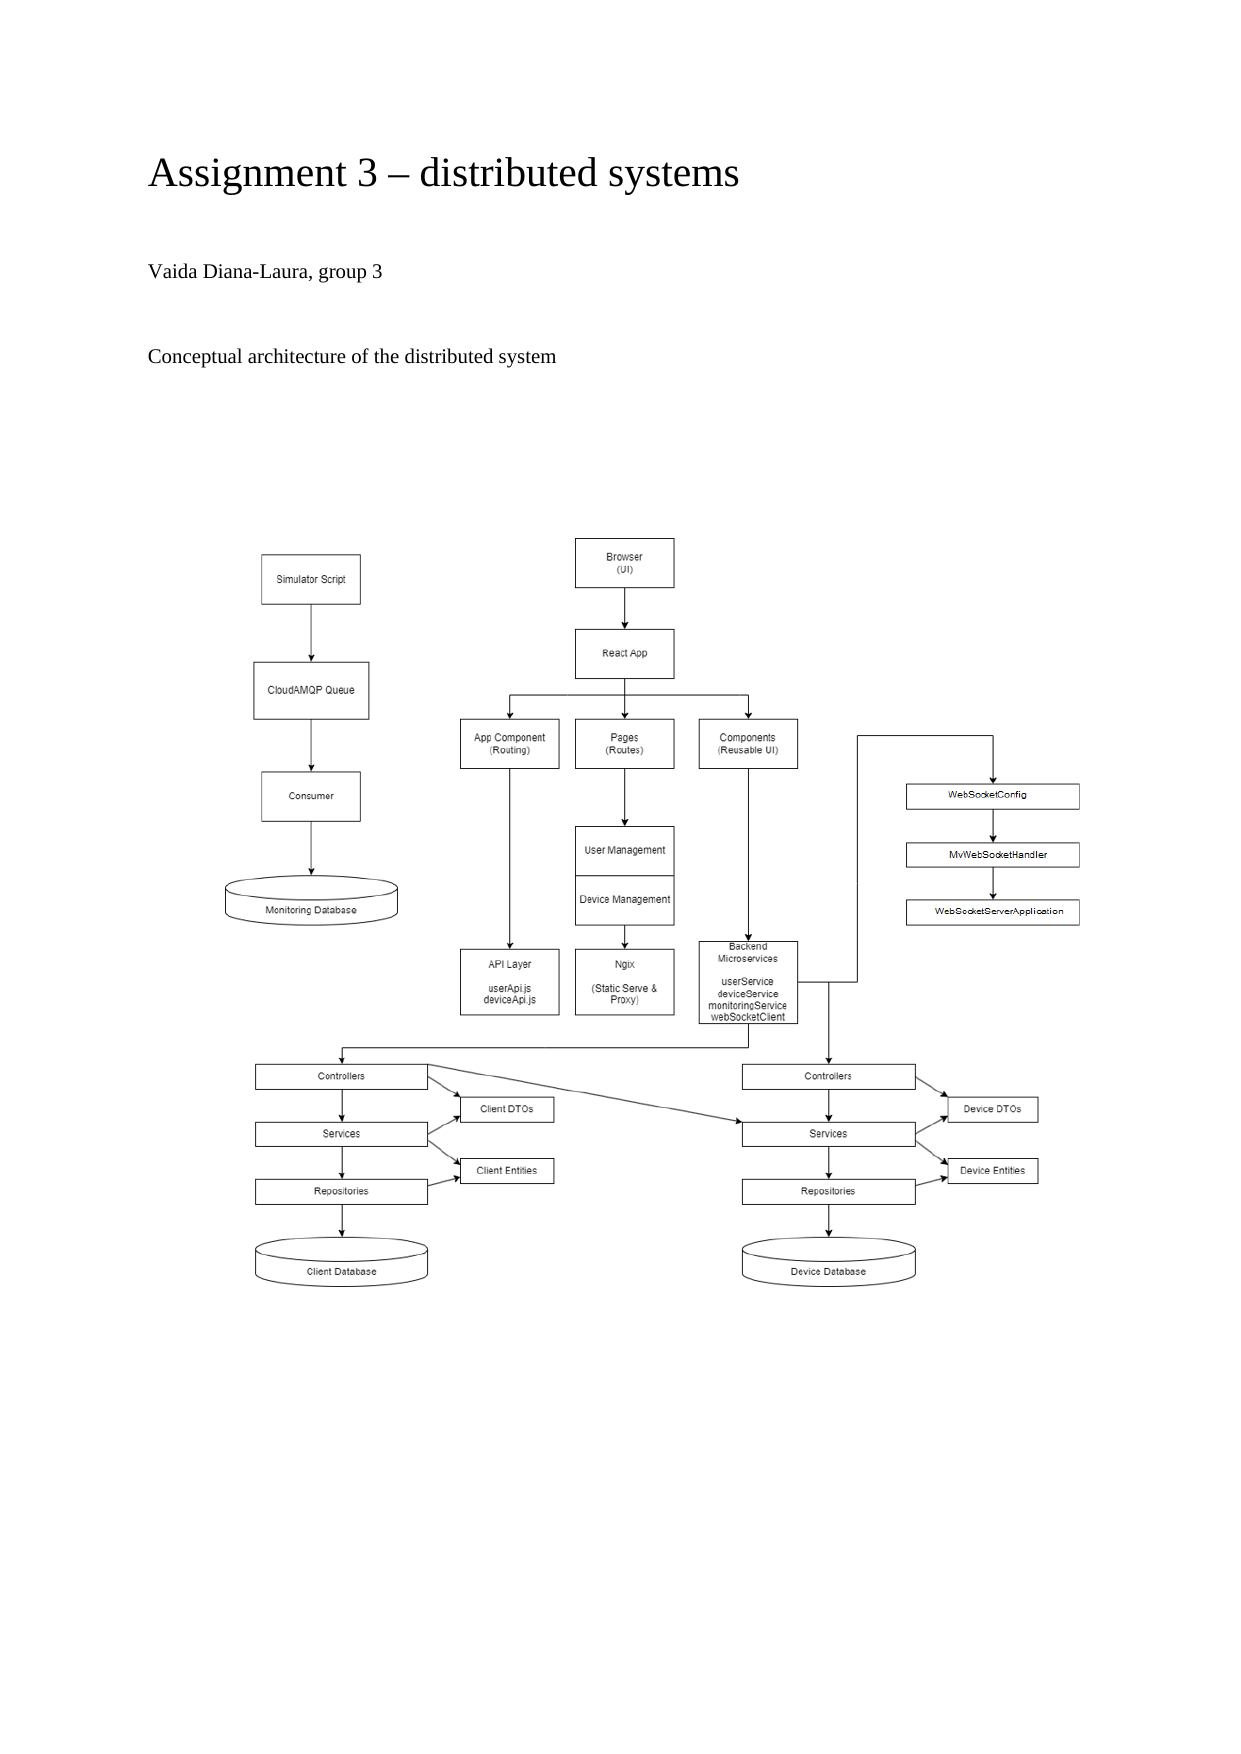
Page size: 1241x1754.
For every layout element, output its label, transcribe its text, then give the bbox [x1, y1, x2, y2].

picture [147, 471, 1178, 1369]
text Assignment 3 – distributed systems [148, 148, 1093, 196]
text Vaida Diana-Laura, group 3 [148, 258, 1093, 283]
text Conceptual architecture of the distributed system [148, 344, 1093, 368]
